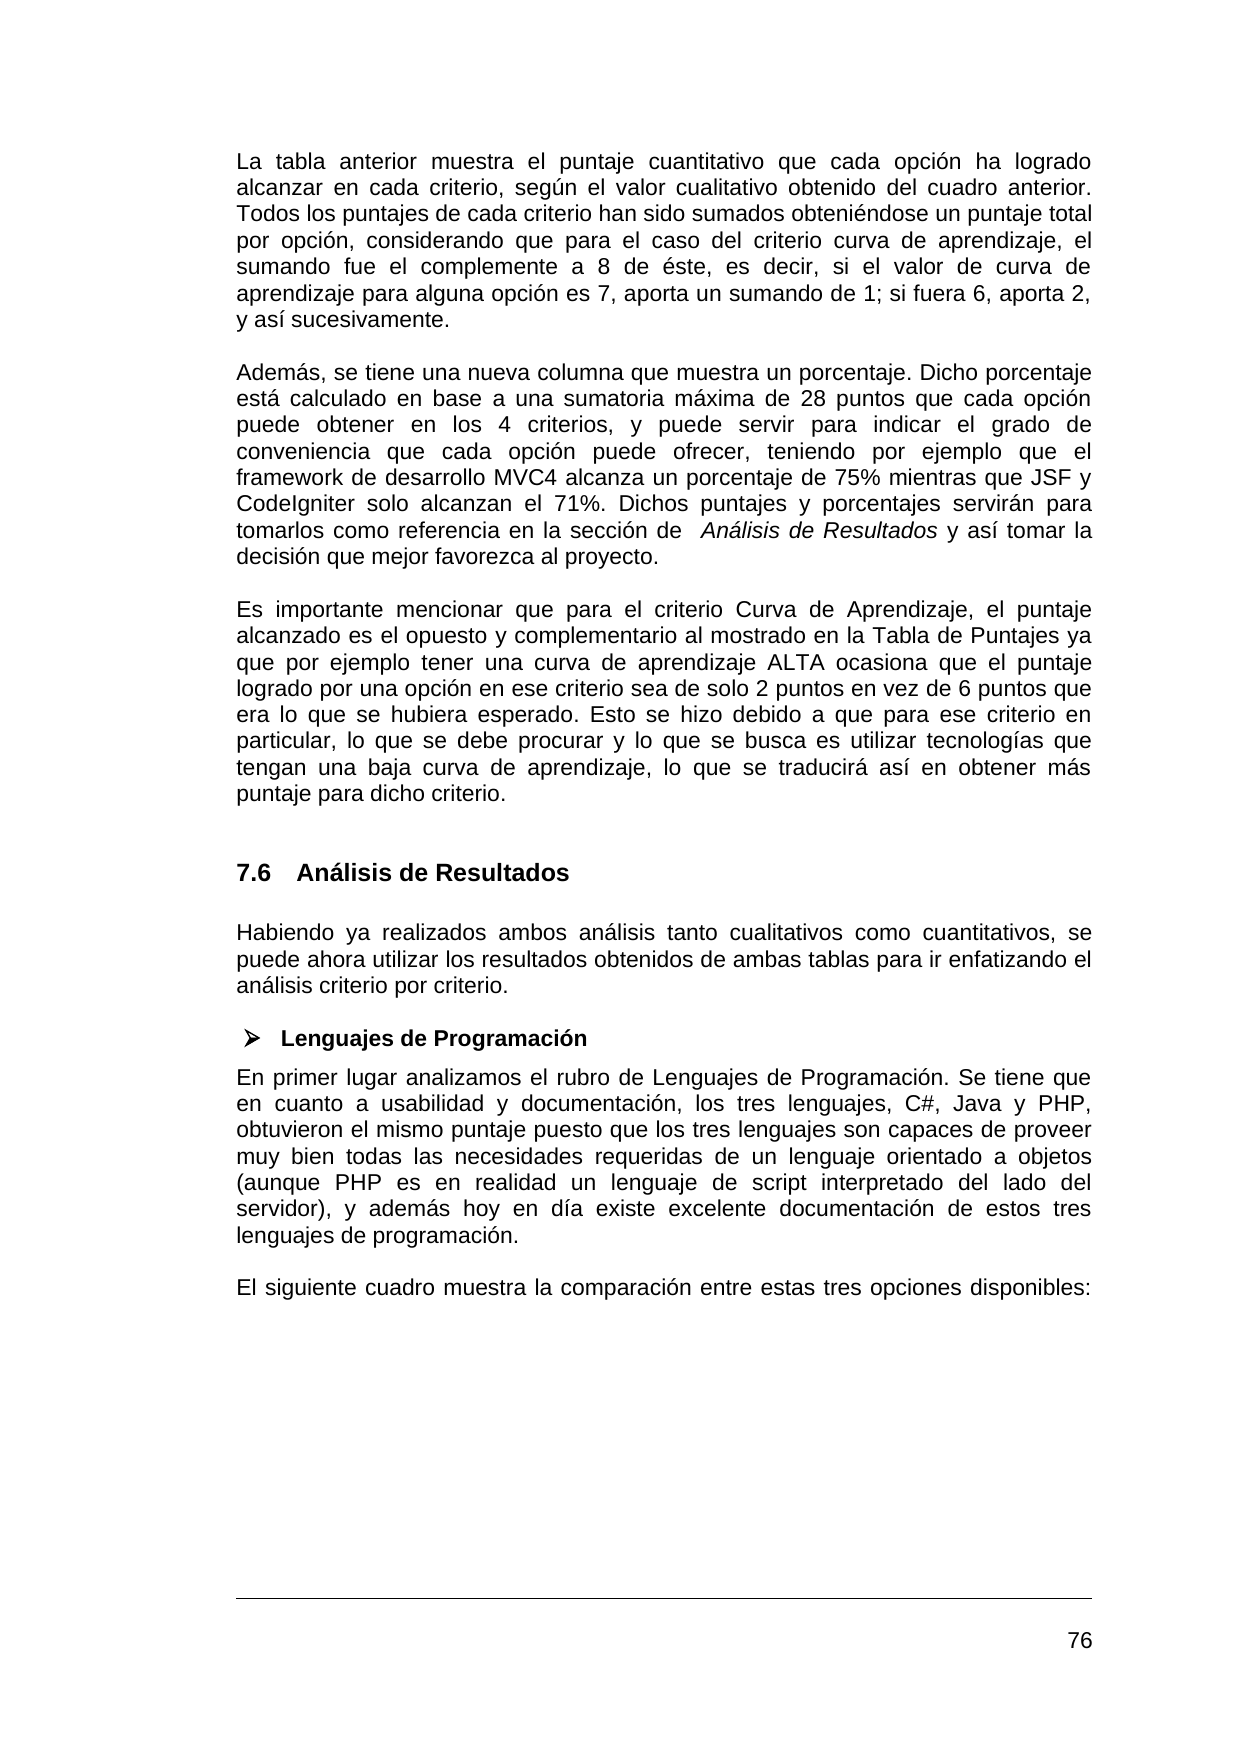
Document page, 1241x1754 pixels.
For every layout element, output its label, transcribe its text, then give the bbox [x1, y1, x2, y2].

text El siguiente cuadro muestra la comparación entre estas tres opciones disponibles: [236, 1274, 1092, 1327]
text La tabla anterior muestra el puntaje cuantitativo que cada opción ha logrado alcanzar en cada criterio, según el valor cualitativo obtenido del cuadro anterior. Todos los puntajes de cada criterio han sido sumados obteniéndose un puntaje total por opción, considerando que para el caso del criterio curva de aprendizaje, el sumando fue el complemente a 8 de éste, es decir, si el valor de curva de aprendizaje para alguna opción es 7, aporta un sumando de 1; si fuera 6, aporta 2, y así sucesivamente. [236, 148, 1092, 332]
text Habiendo ya realizados ambos análisis tanto cualitativos como cuantitativos, se puede ahora utilizar los resultados obtenidos de ambas tablas para ir enfatizando el análisis criterio por criterio. [236, 919, 1092, 1025]
text Además, se tiene una nueva columna que muestra un porcentaje. Dicho porcentaje está calculado en base a una sumatoria máxima de 28 puntos que cada opción puede obtener en los 4 criterios, y puede servir para indicar el grado de conveniencia que cada opción puede ofrecer, teniendo por ejemplo que el framework de desarrollo MVC4 alcanza un porcentaje de 75% mientras que JSF y CodeIgniter solo alcanzan el 71%. Dichos puntajes y porcentajes servirán para tomarlos como referencia en la sección de Análisis de Resultados y así tomar la decisión que mejor favorezca al proyecto. [236, 358, 1092, 569]
list Lenguajes de Programación [243, 1025, 1092, 1051]
text Es importante mencionar que para el criterio Curva de Aprendizaje, el puntaje alcanzado es el opuesto y complementario al mostrado en la Tabla de Puntajes ya que por ejemplo tener una curva de aprendizaje ALTA ocasiona que el puntaje logrado por una opción en ese criterio sea de solo 2 puntos en vez de 6 puntos que era lo que se hubiera esperado. Esto se hizo debido a que para ese criterio en particular, lo que se debe procurar y lo que se busca es utilizar tecnologías que tengan una baja curva de aprendizaje, lo que se traducirá así en obtener más puntaje para dicho criterio. [236, 596, 1092, 807]
text En primer lugar analizamos el rubro de Lenguajes de Programación. Se tiene que en cuanto a usabilidad y documentación, los tres lenguajes, C#, Java y PHP, obtuvieron el mismo puntaje puesto que los tres lenguajes son capaces de proveer muy bien todas las necesidades requeridas de un lenguaje orientado a objetos (aunque PHP es en realidad un lenguaje de script interpretado del lado del servidor), y además hoy en día existe excelente documentación de estos tres lenguajes de programación. [236, 1063, 1092, 1248]
subtitle Análisis de Resultados [236, 858, 1092, 887]
